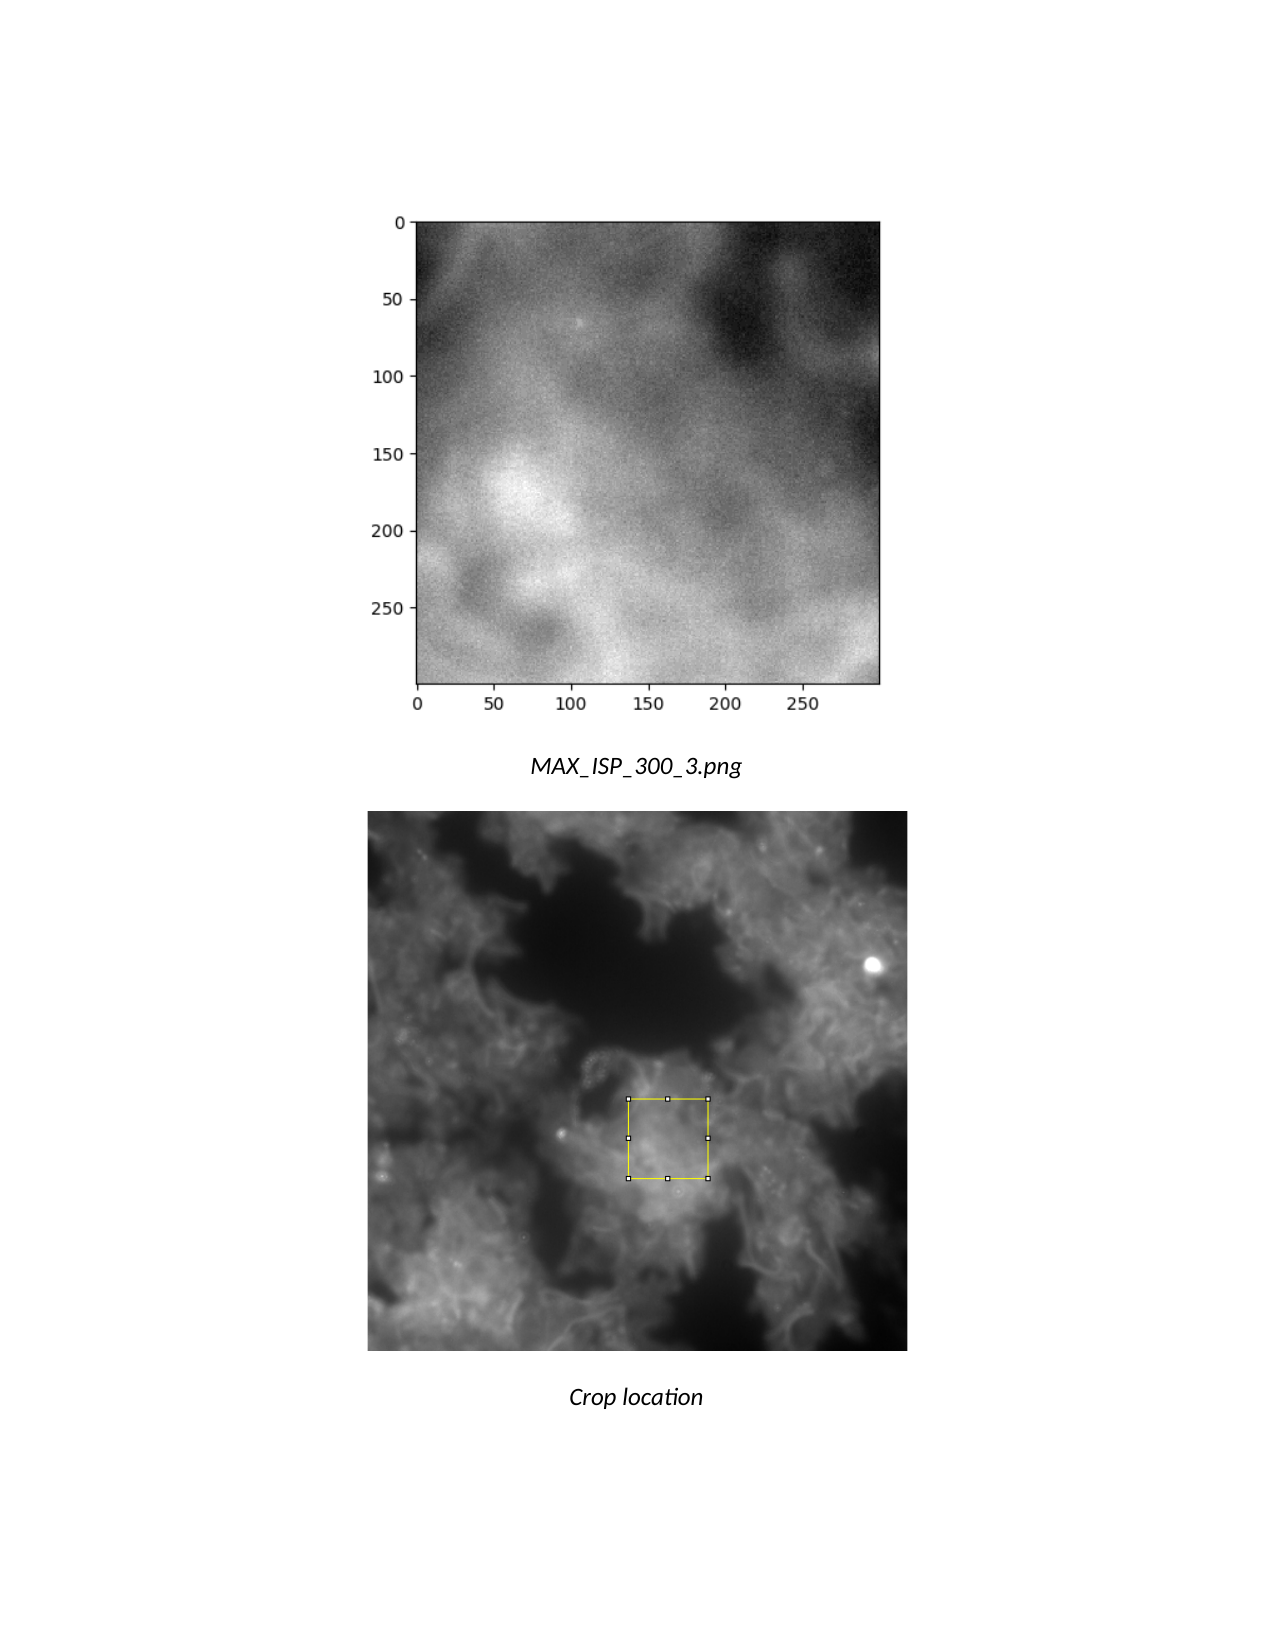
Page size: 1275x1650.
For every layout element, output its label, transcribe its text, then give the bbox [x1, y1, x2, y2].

text Crop location [150, 1382, 1125, 1412]
text MAX_ISP_300_3.png [150, 750, 1125, 781]
picture [367, 811, 908, 1351]
picture [237, 150, 1038, 750]
